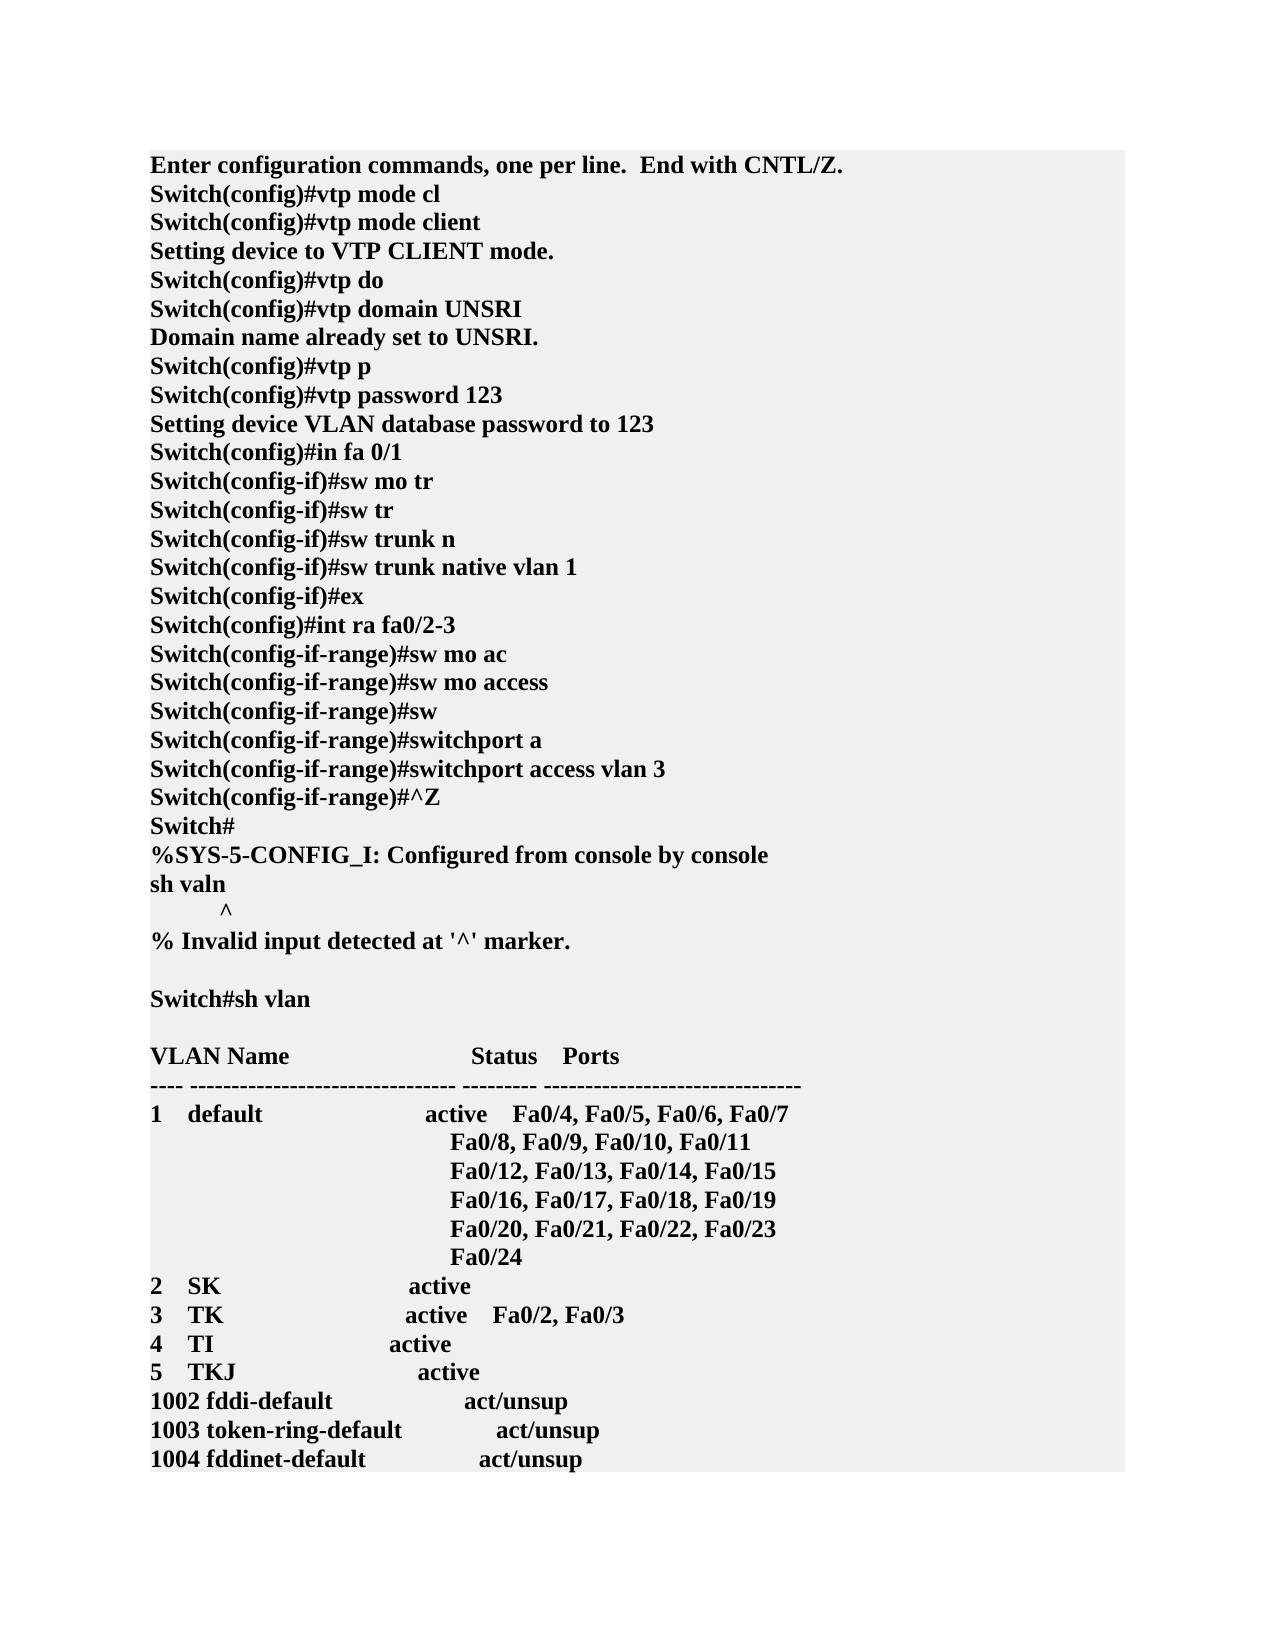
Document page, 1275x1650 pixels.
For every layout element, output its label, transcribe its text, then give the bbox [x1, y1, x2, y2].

text Switch#sh vlan [150, 984, 1125, 1012]
text Switch# [150, 811, 1125, 840]
text 3 TK active Fa0/2, Fa0/3 [150, 1300, 1125, 1329]
text Switch(config)#vtp mode client [150, 207, 1125, 236]
text Fa0/8, Fa0/9, Fa0/10, Fa0/11 [150, 1127, 1125, 1156]
text 4 TI active [150, 1329, 1125, 1357]
text % Invalid input detected at '^' marker. [150, 926, 1125, 955]
text 1004 fddinet-default act/unsup [150, 1444, 1125, 1472]
text Setting device VLAN database password to 123 [150, 409, 1125, 437]
text Switch(config-if-range)#^Z [150, 782, 1125, 811]
text Domain name already set to UNSRI. [150, 322, 1125, 351]
text Fa0/20, Fa0/21, Fa0/22, Fa0/23 [150, 1214, 1125, 1242]
text Switch(config-if)#ex [150, 581, 1125, 610]
text Switch(config)#vtp do [150, 265, 1125, 294]
text Switch(config-if-range)#sw [150, 696, 1125, 725]
text Switch(config-if)#sw tr [150, 495, 1125, 524]
text VLAN Name Status Ports [150, 1041, 1125, 1070]
text 1003 token-ring-default act/unsup [150, 1415, 1125, 1444]
text 1002 fddi-default act/unsup [150, 1386, 1125, 1415]
text sh valn [150, 869, 1125, 897]
text Fa0/16, Fa0/17, Fa0/18, Fa0/19 [150, 1185, 1125, 1214]
text Enter configuration commands, one per line. End with CNTL/Z. [150, 150, 1125, 179]
text Fa0/12, Fa0/13, Fa0/14, Fa0/15 [150, 1156, 1125, 1185]
text Switch(config)#vtp p [150, 351, 1125, 380]
text %SYS-5-CONFIG_I: Configured from console by console [150, 840, 1125, 869]
text 1 default active Fa0/4, Fa0/5, Fa0/6, Fa0/7 [150, 1099, 1125, 1127]
text Switch(config-if-range)#switchport access vlan 3 [150, 754, 1125, 782]
text Switch(config)#vtp password 123 [150, 380, 1125, 409]
text ---- -------------------------------- --------- ------------------------------- [150, 1070, 1125, 1099]
text Switch(config-if-range)#switchport a [150, 725, 1125, 754]
text Switch(config-if-range)#sw mo access [150, 667, 1125, 696]
text Switch(config)#vtp domain UNSRI [150, 294, 1125, 322]
text 2 SK active [150, 1271, 1125, 1300]
text Switch(config)#int ra fa0/2-3 [150, 610, 1125, 639]
text Switch(config-if)#sw trunk native vlan 1 [150, 552, 1125, 581]
text Switch(config)#in fa 0/1 [150, 437, 1125, 466]
text Setting device to VTP CLIENT mode. [150, 236, 1125, 265]
text 5 TKJ active [150, 1357, 1125, 1386]
text Fa0/24 [150, 1242, 1125, 1271]
text Switch(config)#vtp mode cl [150, 179, 1125, 207]
text Switch(config-if)#sw mo tr [150, 466, 1125, 495]
text ^ [150, 897, 1125, 926]
text Switch(config-if-range)#sw mo ac [150, 639, 1125, 667]
text Switch(config-if)#sw trunk n [150, 524, 1125, 552]
